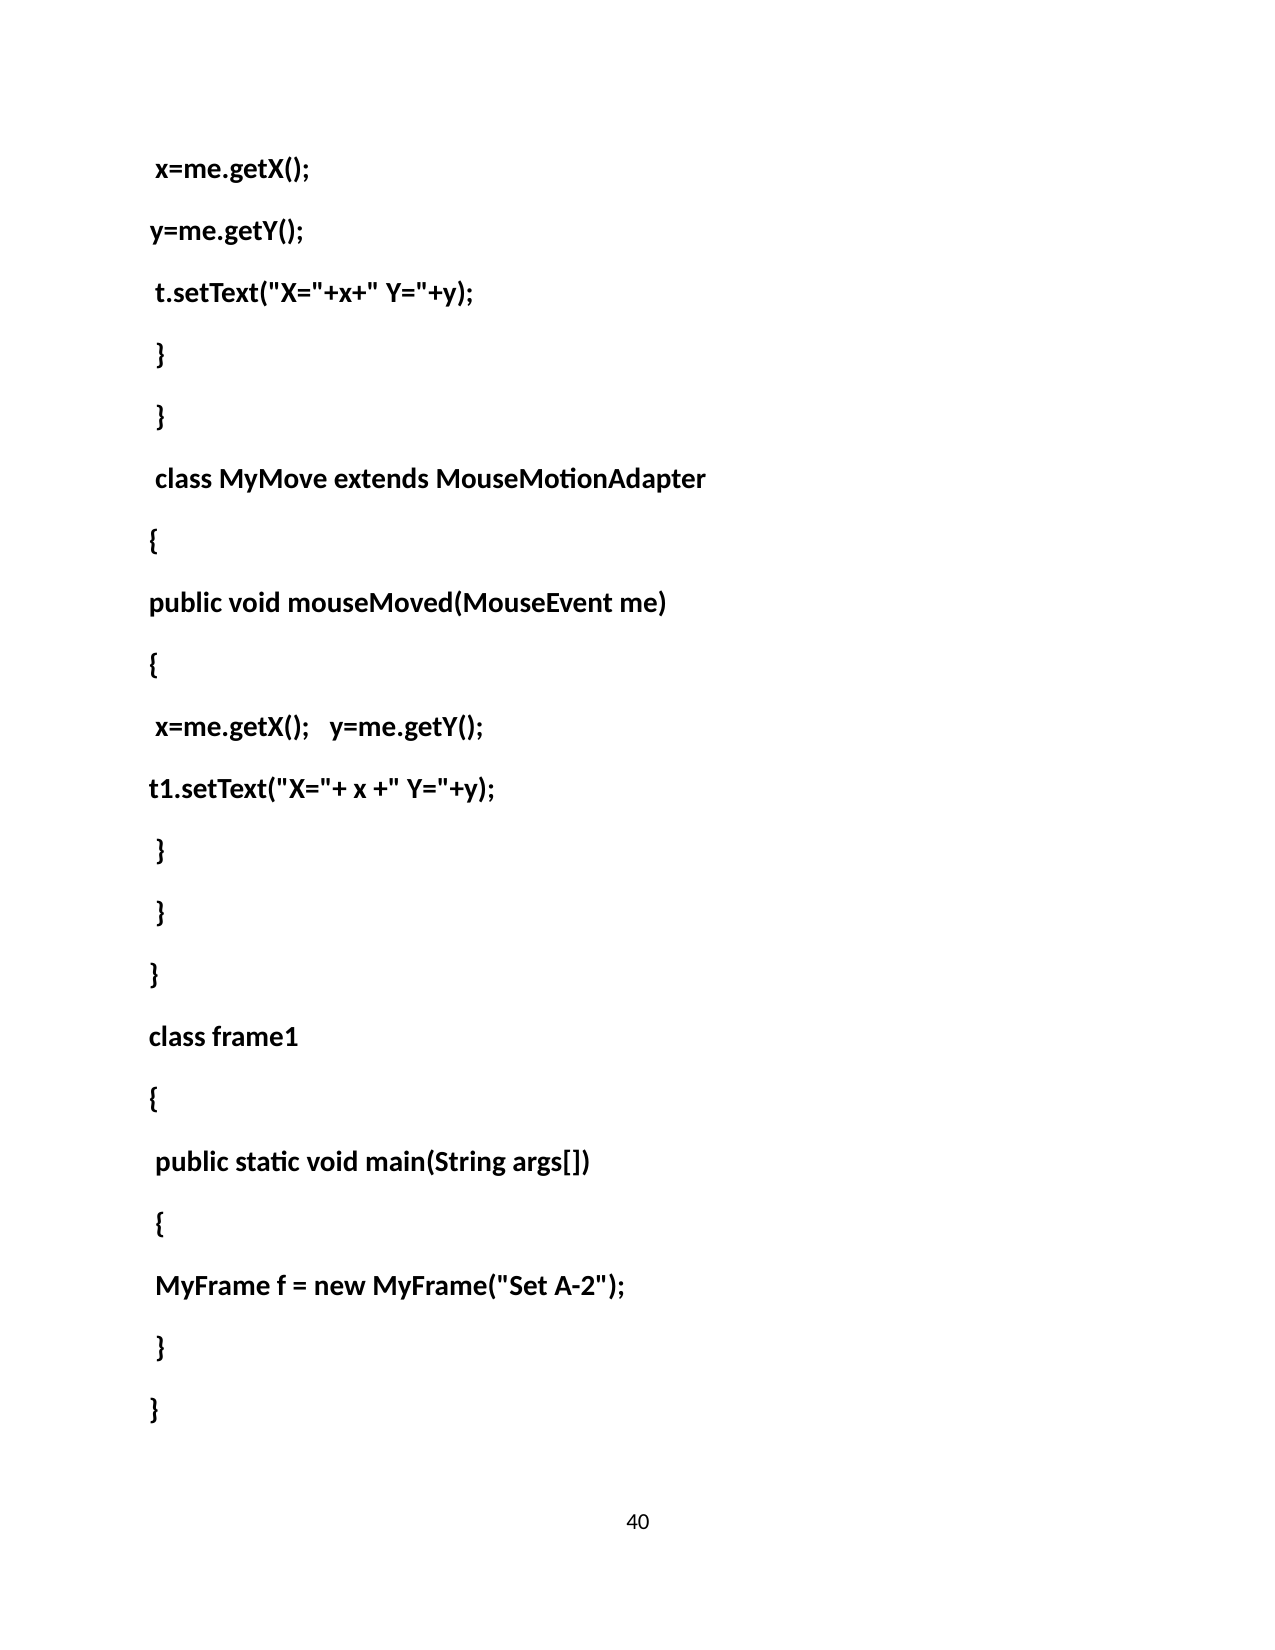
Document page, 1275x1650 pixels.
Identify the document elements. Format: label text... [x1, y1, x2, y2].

text } [148, 894, 1118, 930]
text x=me.getX(); y=me.getY(); t1.setText("X="+ x +" Y="+y); [148, 708, 506, 806]
text public void mouseMoved(MouseEvent me) [148, 584, 1118, 620]
text { [148, 1205, 1118, 1240]
text class frame1 [148, 1018, 1118, 1054]
text } [148, 336, 1118, 371]
text { [148, 646, 1118, 682]
text } [148, 956, 1118, 992]
text } [148, 398, 1118, 433]
text } [148, 1329, 1118, 1364]
text } [148, 1391, 1118, 1427]
text class MyMove extends MouseMotionAdapter [148, 460, 1118, 496]
text { [148, 1081, 1118, 1116]
text { [148, 522, 1118, 558]
text MyFrame f = new MyFrame("Set A-2"); [148, 1267, 1118, 1302]
text public static void main(String args[]) [148, 1143, 1118, 1178]
text } [148, 832, 1118, 868]
text x=me.getX(); y=me.getY(); [148, 150, 479, 247]
text t.setText("X="+x+" Y="+y); [148, 274, 1118, 309]
